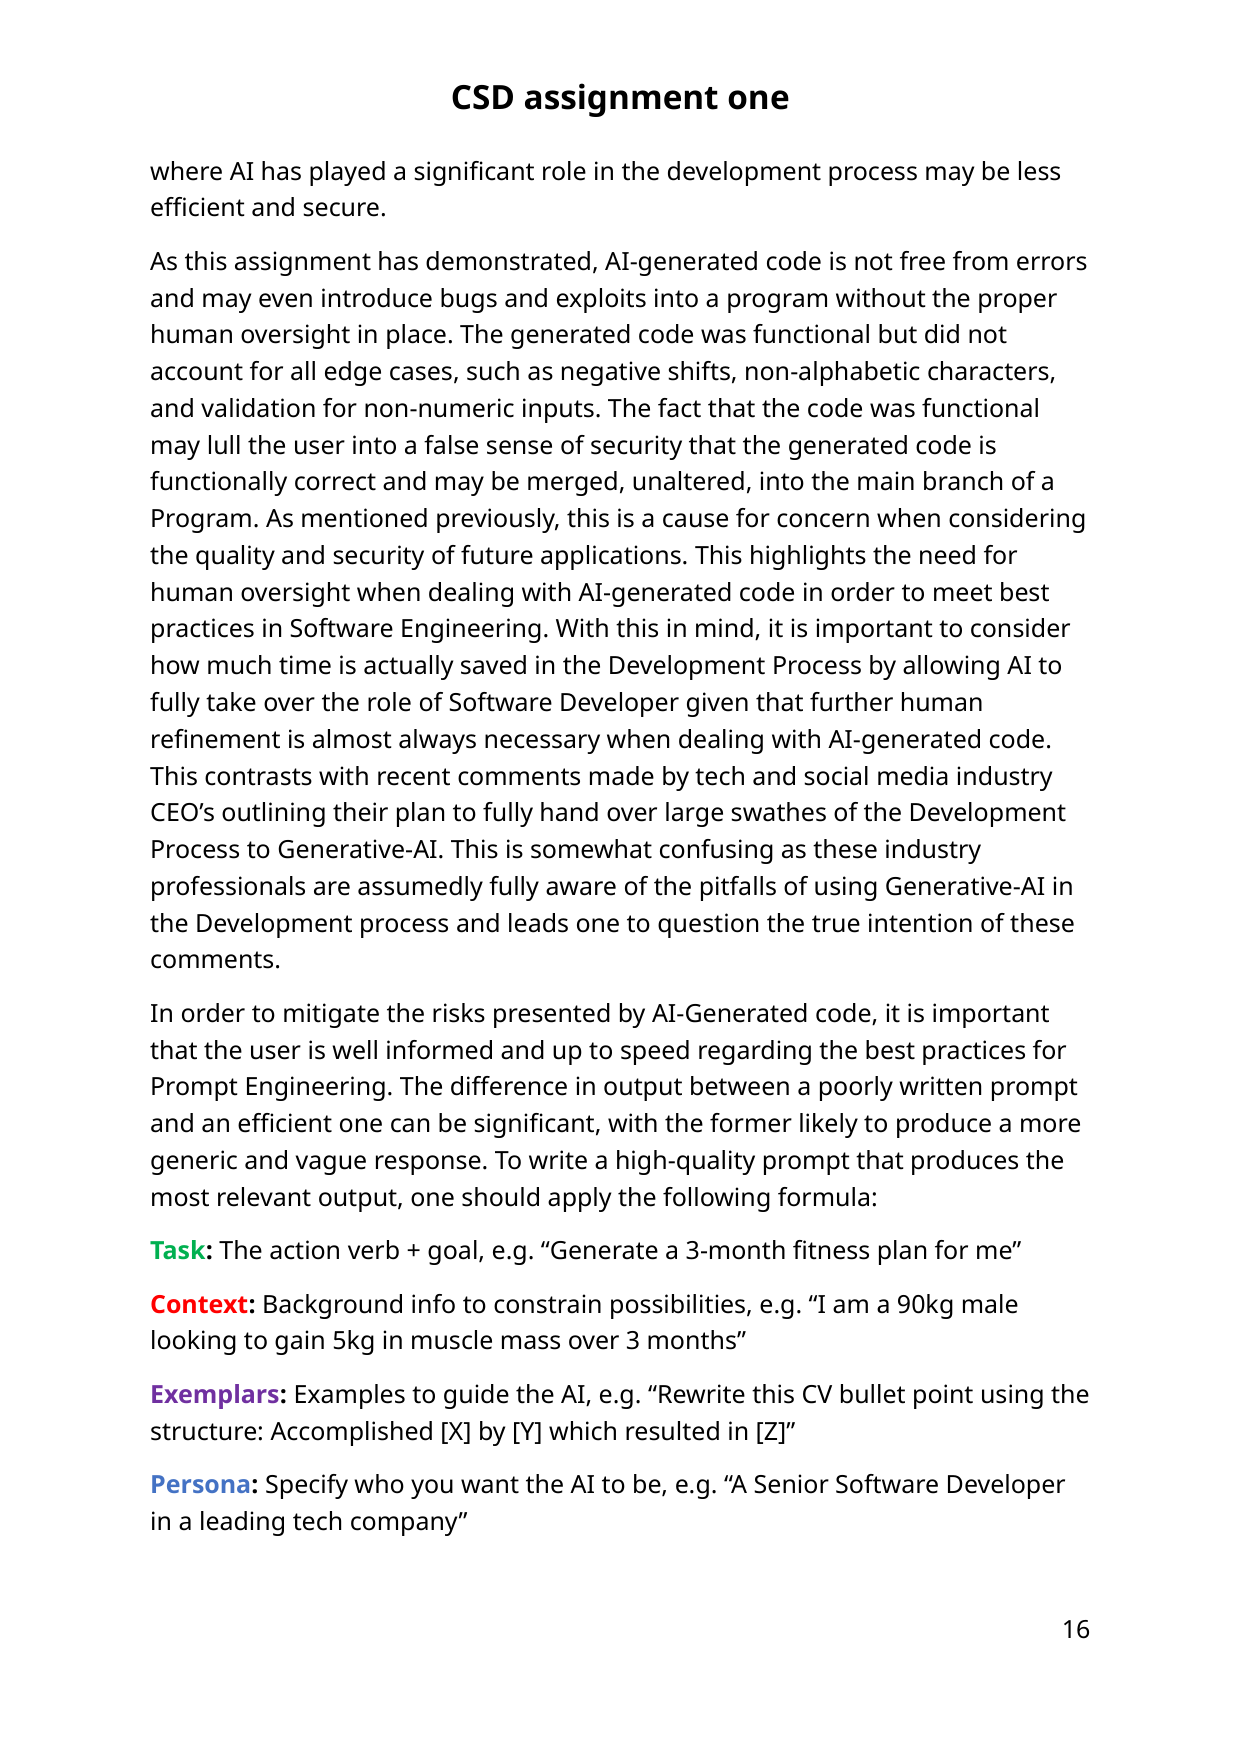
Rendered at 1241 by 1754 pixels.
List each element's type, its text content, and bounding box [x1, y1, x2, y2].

text Persona: Specify who you want the AI to be, e.g. “A Senior Software Developer in a leading tech company” [150, 1467, 1090, 1537]
text Context: Background info to constrain possibilities, e.g. “I am a 90kg male looking to gain 5kg in muscle mass over 3 months” [150, 1286, 1090, 1357]
text As this assignment has demonstrated, AI-generated code is not free from errors and may even introduce bugs and exploits into a program without the proper human oversight in place. The generated code was functional but did not account for all edge cases, such as negative shifts, non-alphabetic characters, and validation for non-numeric inputs. The fact that the code was functional may lull the user into a false sense of security that the generated code is functionally correct and may be merged, unaltered, into the main branch of a Program. As mentioned previously, this is a cause for concern when considering the quality and security of future applications. This highlights the need for human oversight when dealing with AI-generated code in order to meet best practices in Software Engineering. With this in mind, it is important to consider how much time is actually saved in the Development Process by allowing AI to fully take over the role of Software Developer given that further human refinement is almost always necessary when dealing with AI-generated code. This contrasts with recent comments made by tech and social media industry CEO’s outlining their plan to fully hand over large swathes of the Development Process to Generative-AI. This is somewhat confusing as these industry professionals are assumedly fully aware of the pitfalls of using Generative-AI in the Development process and leads one to question the true intention of these comments. [150, 243, 1090, 976]
text Task: The action verb + goal, e.g. “Generate a 3-month fitness plan for me” [150, 1233, 1090, 1267]
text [150, 153, 1090, 224]
text In order to mitigate the risks presented by AI-Generated code, it is important that the user is well informed and up to speed regarding the best practices for Prompt Engineering. The difference in output between a poorly written prompt and an efficient one can be significant, with the former likely to produce a more generic and vague response. To write a high-quality prompt that produces the most relevant output, one should apply the following formula: [150, 996, 1090, 1213]
text Exemplars: Examples to guide the AI, e.g. “Rewrite this CV bullet point using the structure: Accomplished [X] by [Y] which resulted in [Z]” [150, 1376, 1090, 1447]
